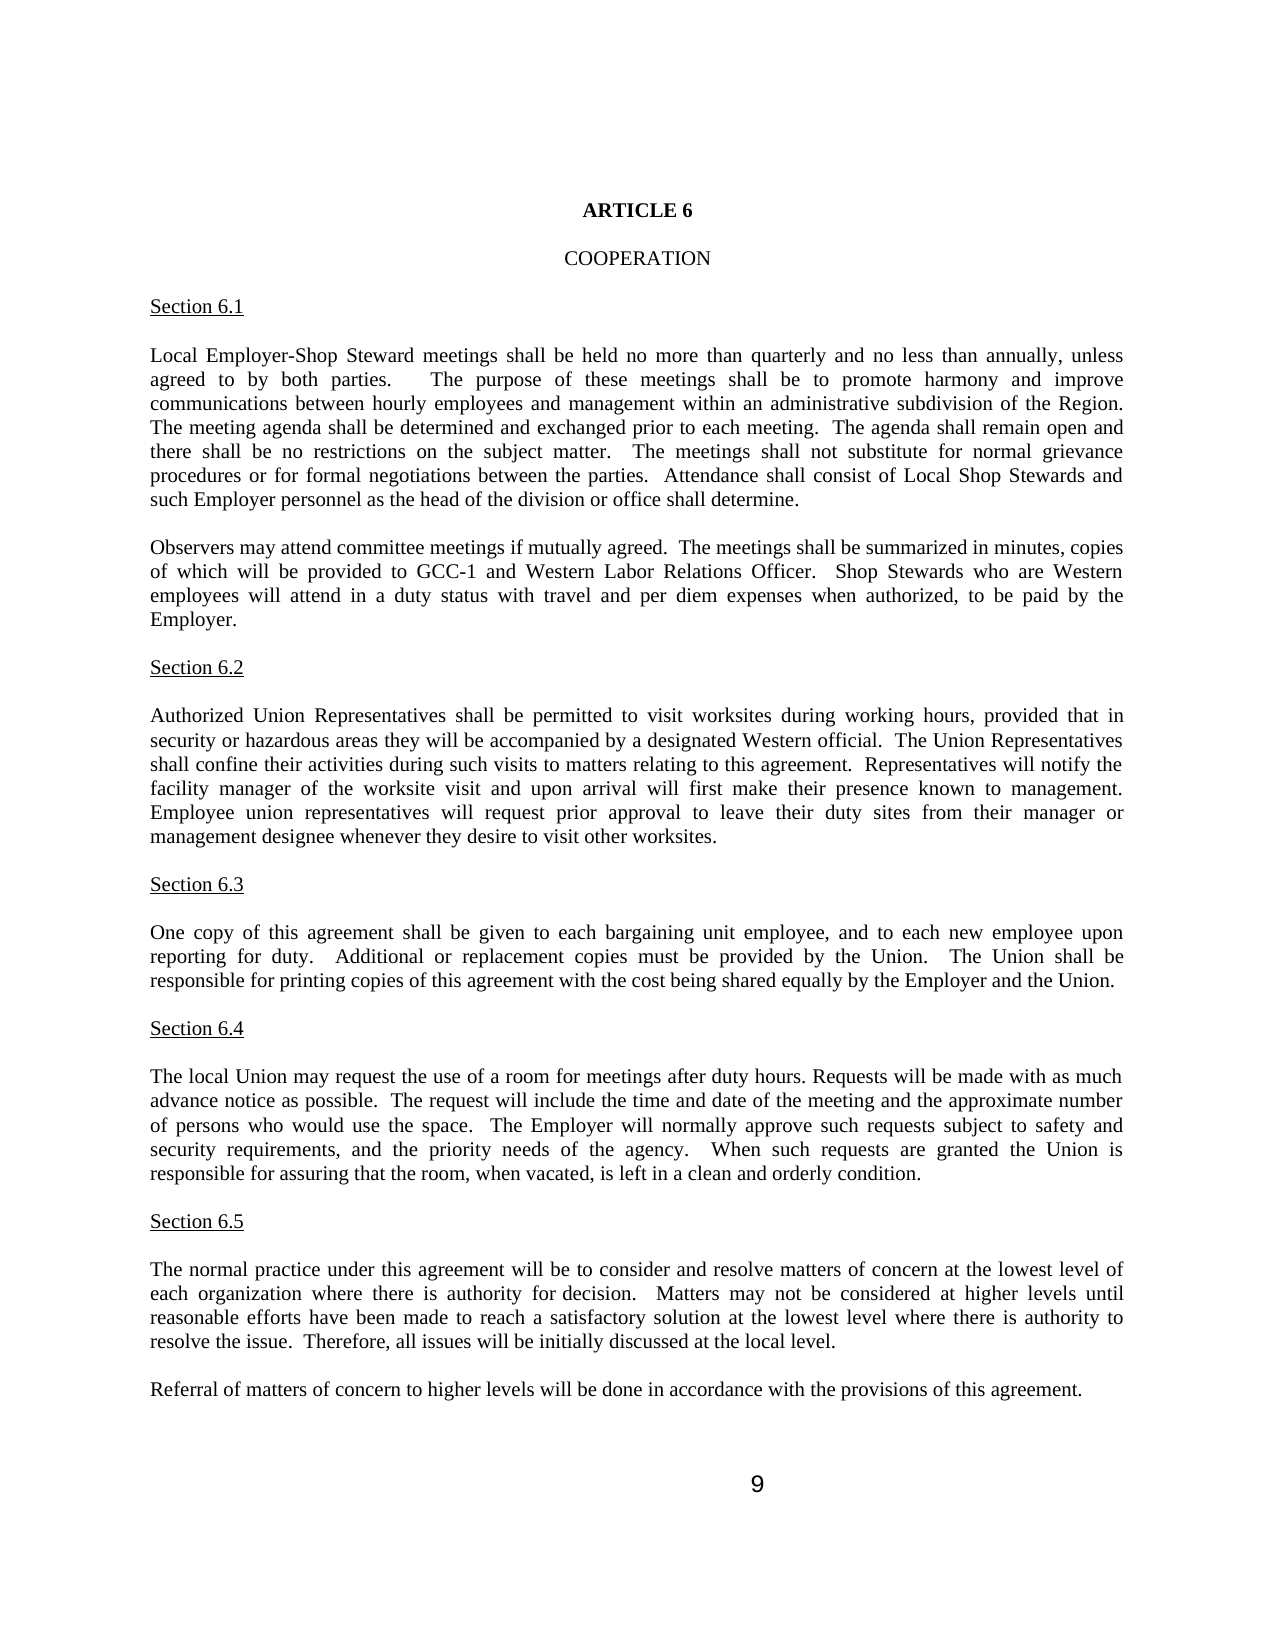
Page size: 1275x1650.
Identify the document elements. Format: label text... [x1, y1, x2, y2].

text Local Employer-Shop Steward meetings shall be held no more than quarterly and no less than annually, unless agreed to by both parties. The purpose of these meetings shall be to promote harmony and improve communications between hourly employees and management within an administrative subdivision of the Region. The meeting agenda shall be determined and exchanged prior to each meeting. The agenda shall remain open and there shall be no restrictions on the subject matter. The meetings shall not substitute for normal grievance procedures or for formal negotiations between the parties. Attendance shall consist of Local Shop Stewards and such Employer personnel as the head of the division or office shall determine. [150, 342, 1125, 511]
text ARTICLE 6 [150, 198, 1125, 222]
text The local may request the use of a room for meetings after duty hours. Requests will be made with as much advance notice as possible. The request will include the time and date of the meeting and the approximate number of persons who would use the space. The Employer will normally approve such requests subject to safety and security requirements, and the priority needs of the agency. When such requests are granted the is responsible for assuring that the room, when vacated, is left in a clean and orderly condition. [150, 1064, 1125, 1185]
text Authorized Union Representatives shall be permitted to visit worksites during working hours, provided that in security or hazardous areas they will be accompanied by a designated Western official. The Union Representatives shall confine their activities during such visits to matters relating to this agreement. Representatives will notify the facility manager of the worksite visit and upon arrival will first make their presence known to management. Employee union representatives will request prior approval to leave their duty sites from their manager or management designee whenever they desire to visit other worksites. [150, 703, 1125, 848]
text The normal practice under this agreement will be to consider and resolve matters of concern at the lowest level of each organization where there is authority for decision. Matters may not be considered at higher levels until reasonable efforts have been made to reach a satisfactory solution at the lowest level where there is authority to resolve the issue. Therefore, all issues will be initially discussed at the local level. [150, 1257, 1125, 1353]
text Referral of matters of concern to higher levels will be done in accordance with the provisions of this agreement. [150, 1377, 1125, 1401]
text Observers may attend committee meetings if mutually agreed. The meetings shall be summarized in minutes, copies of which will be provided to GCC-1 and Western Labor Relations Officer. Shop Stewards who are Western employees will attend in a duty status with travel and per diem expenses when authorized, to be paid by the Employer. [150, 535, 1125, 631]
text Section 6.5 [150, 1209, 1125, 1233]
text Section 6.2 [150, 655, 1125, 679]
text Section 6.3 [150, 872, 1125, 896]
text Section 6.1 [150, 294, 1125, 318]
text COOPERATION [150, 246, 1125, 270]
text One copy of this agreement shall be given to each bargaining unit employee, and to each new employee upon reporting for duty. Additional or replacement copies must be provided by the . The shall be responsible for printing copies of this agreement with the cost being shared equally by the Employer and the . [150, 920, 1125, 992]
text Section 6.4 [150, 1016, 1125, 1040]
